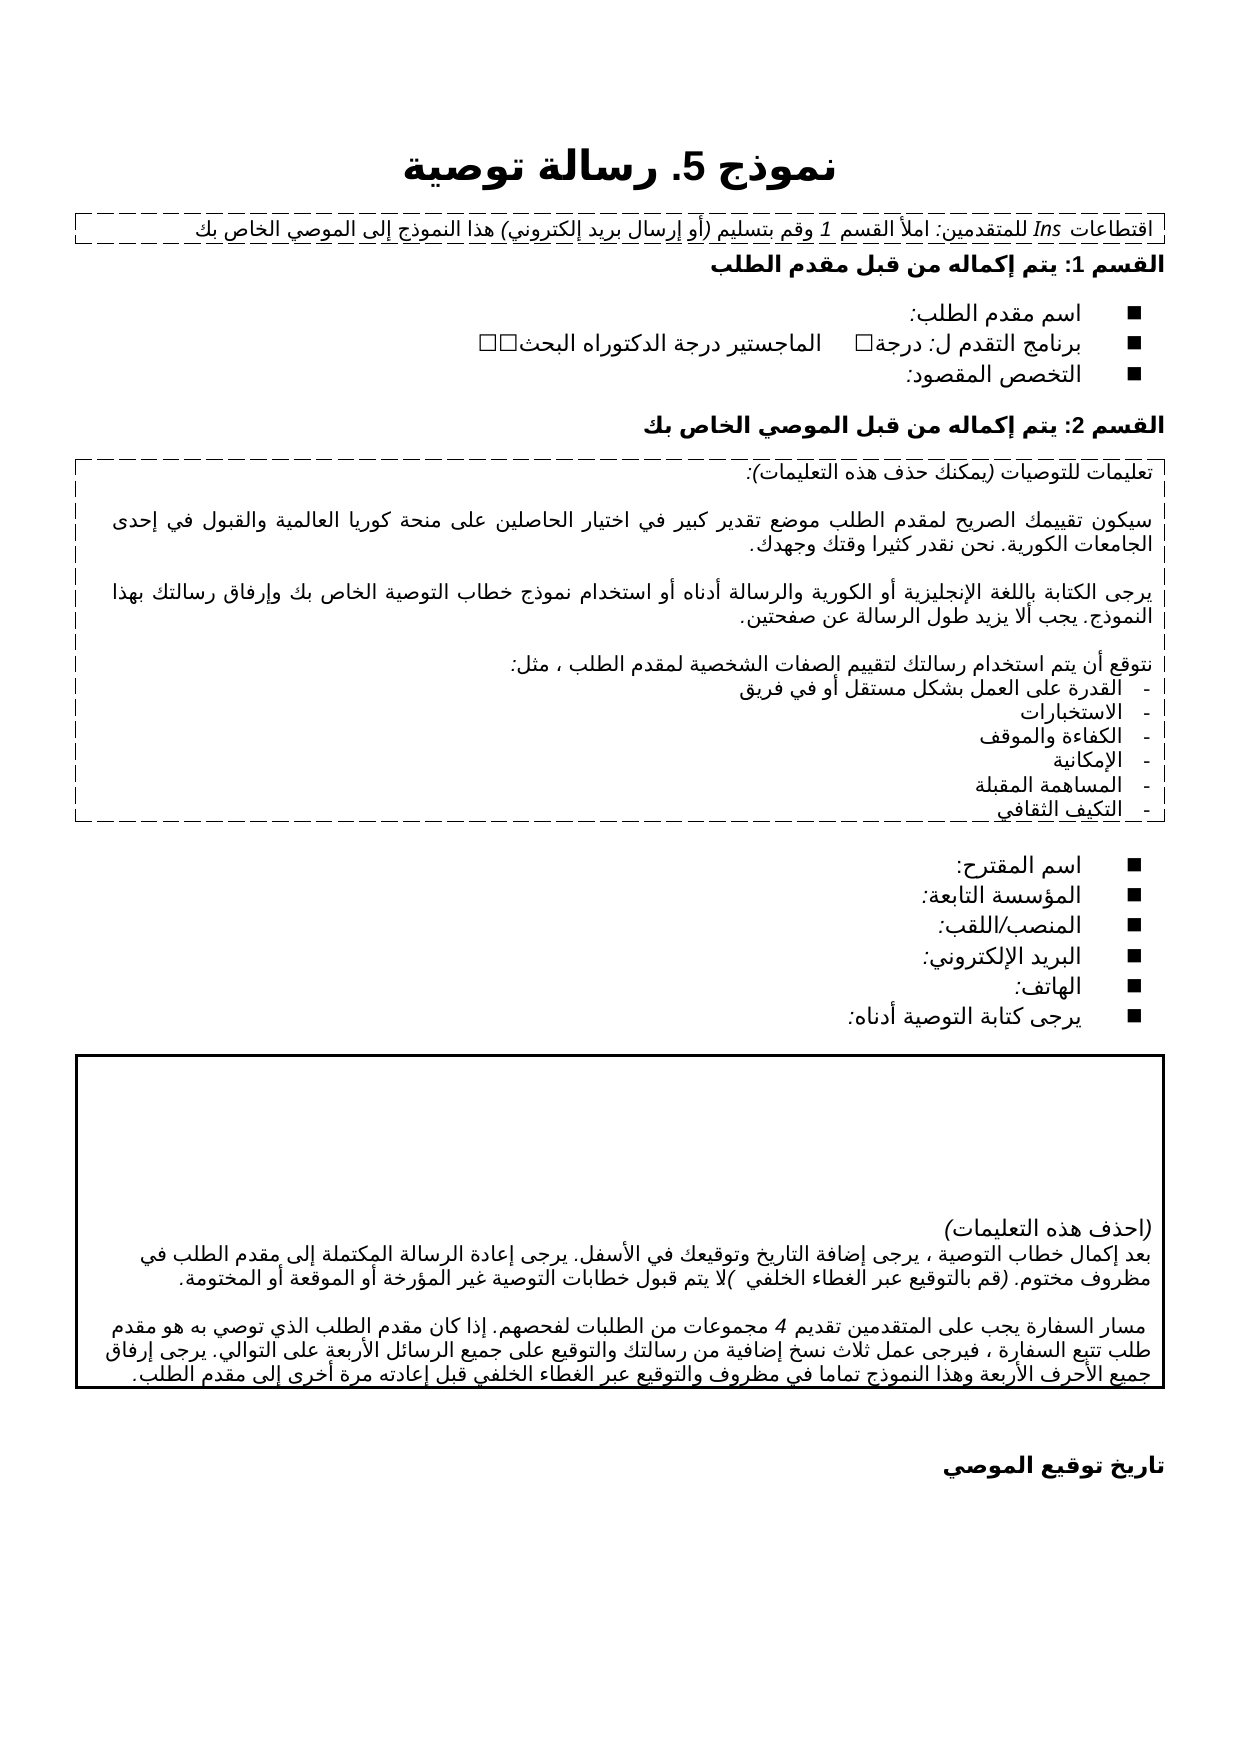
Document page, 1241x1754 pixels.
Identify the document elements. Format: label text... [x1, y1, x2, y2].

list الهاتف: [98, 973, 1123, 999]
list برنامج التقدم ل: درجة الماجستير درجة الدكتوراه البحث [98, 330, 1123, 357]
text نموذج 5. رسالة توصية [75, 141, 1165, 189]
text القسم 1: يتم إكماله من قبل مقدم الطلب [75, 244, 1165, 279]
list اسم مقدم الطلب: [98, 300, 1123, 326]
table_header اقتطاعات Ins للمتقدمين: املأ القسم 1 وقم بتسليم (أو إرسال بريد إلكتروني) هذا النموذج إلى الموصي الخاص بك [76, 213, 1165, 243]
list المؤسسة التابعة: [98, 882, 1123, 908]
text تاريخ توقيع الموصي [75, 1445, 1165, 1480]
list اسم المقترح: [98, 852, 1123, 878]
list يرجى كتابة التوصية أدناه: [98, 1003, 1123, 1029]
list المنصب/اللقب: [98, 912, 1123, 939]
list التخصص المقصود: [98, 361, 1123, 387]
table_header (احذف هذه التعليمات) بعد إكمال خطاب التوصية ، يرجى إضافة التاريخ وتوقيعك في الأسفل. يرجى إعادة الرسالة المكتملة إلى مقدم الطلب في مظروف مختوم. (قم بالتوقيع عبر الغطاء الخلفي). لا يتم قبول خطابات التوصية غير المؤرخة أو الموقعة أو المختومة. مسار السفارة يجب على المتقدمين تقديم 4 مجموعات من الطلبات لفحصهم. إذا كان مقدم الطلب الذي توصي به هو مقدم طلب تتبع السفارة ، فيرجى عمل ثلاث نسخ إضافية من رسالتك والتوقيع على جميع الرسائل الأربعة على التوالي. يرجى إرفاق جميع الأحرف الأربعة وهذا النموذج تماما في مظروف والتوقيع عبر الغطاء الخلفي قبل إعادته مرة أخرى إلى مقدم الطلب. [78, 1057, 1162, 1386]
table_header تعليمات للتوصيات (يمكنك حذف هذه التعليمات): سيكون تقييمك الصريح لمقدم الطلب موضع تقدير كبير في اختيار الحاصلين على منحة كوريا العالمية والقبول في إحدى الجامعات الكورية. نحن نقدر كثيرا وقتك وجهدك. يرجى الكتابة باللغة الإنجليزية أو الكورية والرسالة أدناه أو استخدام نموذج خطاب التوصية الخاص بك وإرفاق رسالتك بهذا النموذج. يجب ألا يزيد طول الرسالة عن صفحتين. نتوقع أن يتم استخدام رسالتك لتقييم الصفات الشخصية لمقدم الطلب ، مثل: القدرة على العمل بشكل مستقل أو في فريق الاستخبارات الكفاءة والموقف الإمكانية المساهمة المقبلة التكيف الثقافي [76, 459, 1165, 821]
list البريد الإلكتروني: [98, 943, 1123, 969]
text القسم 2: يتم إكماله من قبل الموصي الخاص بك [75, 412, 1165, 438]
